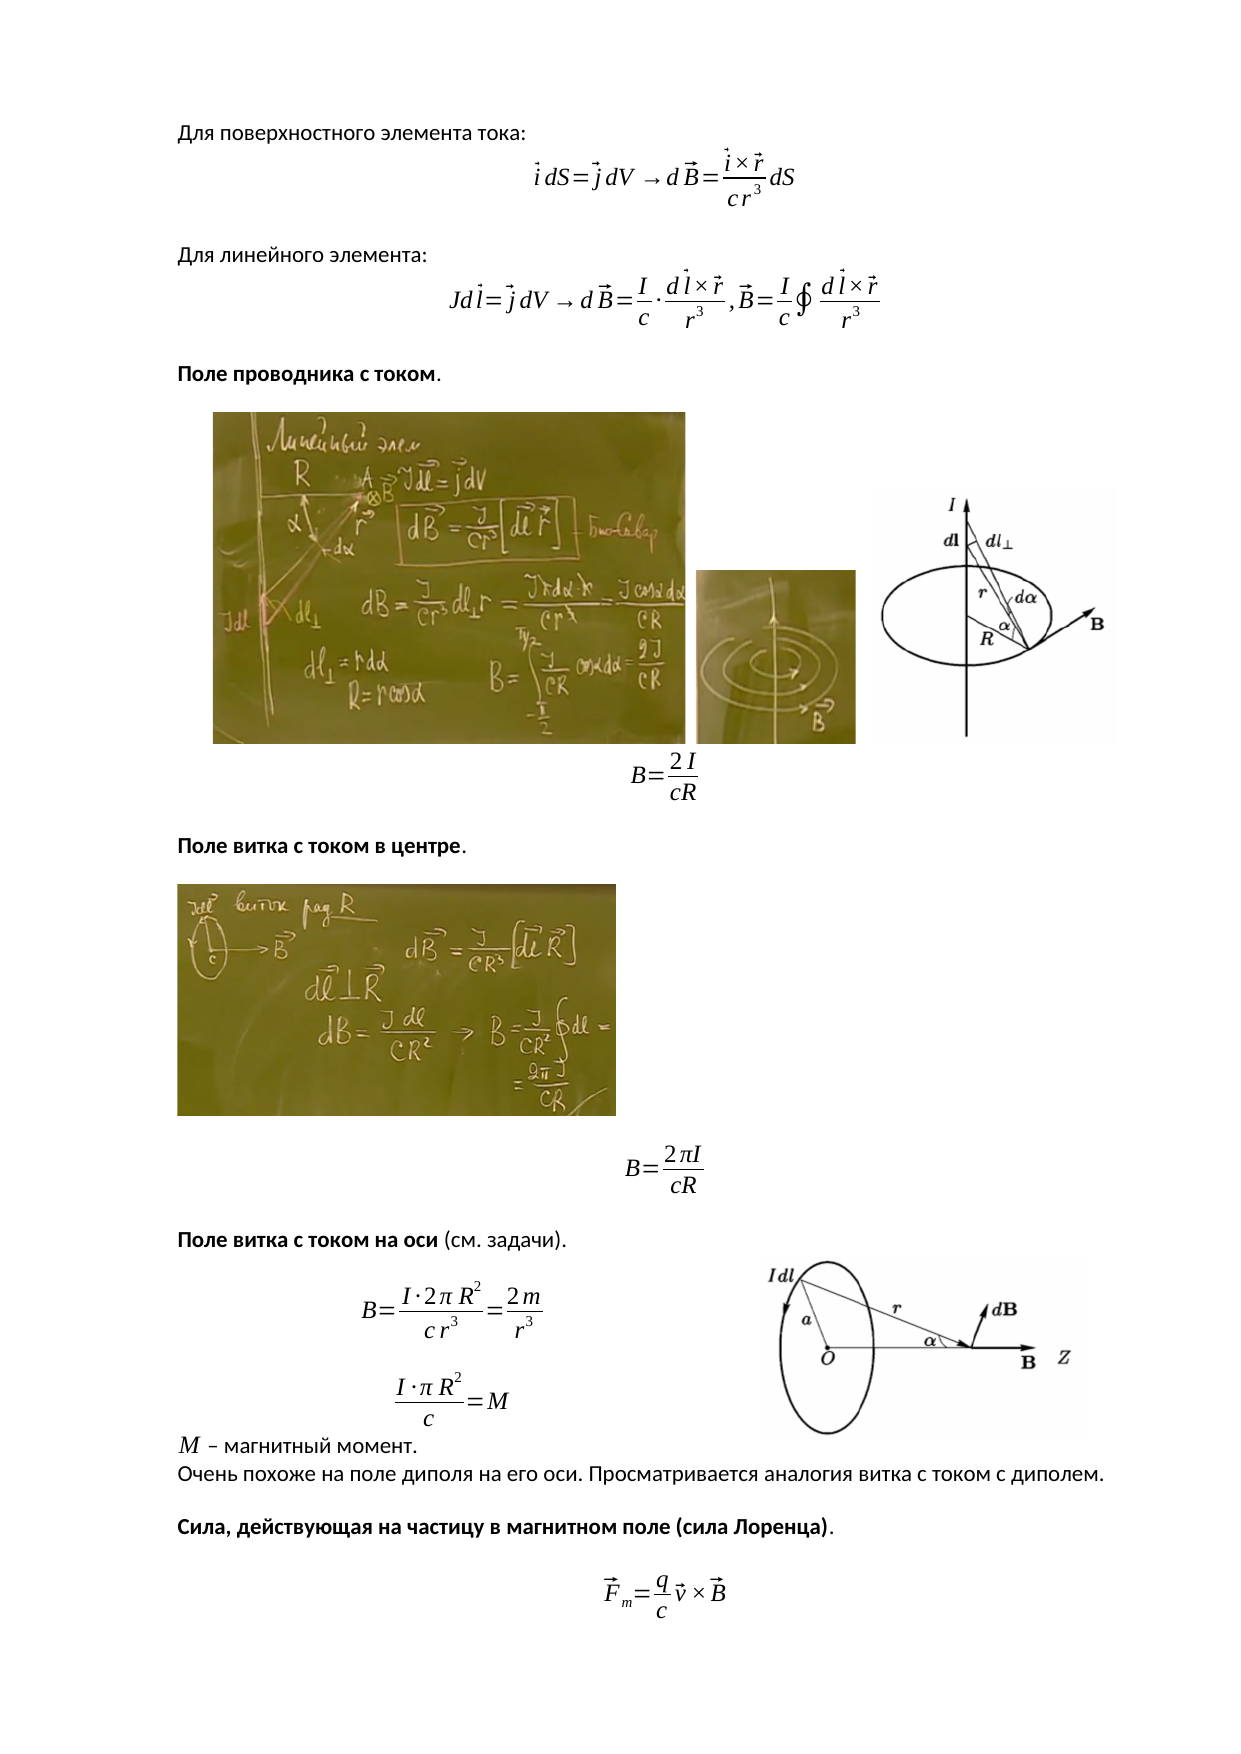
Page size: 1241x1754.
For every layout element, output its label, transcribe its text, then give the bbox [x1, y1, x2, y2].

picture [861, 488, 1116, 744]
picture [212, 412, 686, 744]
text Поле проводника с током. [177, 359, 1152, 387]
text Поле витка с током в центре. [177, 831, 1152, 859]
text Очень похоже на поле диполя на его оси. Просматривается аналогия витка с током с диполем. [177, 1459, 1152, 1487]
picture [695, 570, 856, 744]
text Для поверхностного элемента тока: [177, 118, 1152, 146]
picture [745, 1255, 1086, 1440]
text Для линейного элемента: [177, 240, 1152, 268]
text Поле витка с током на оси (см. задачи). [177, 1225, 1152, 1253]
text – магнитный момент. [177, 1431, 1152, 1459]
picture [177, 884, 616, 1116]
text Сила, действующая на частицу в магнитном поле (сила Лоренца). [177, 1512, 1152, 1540]
